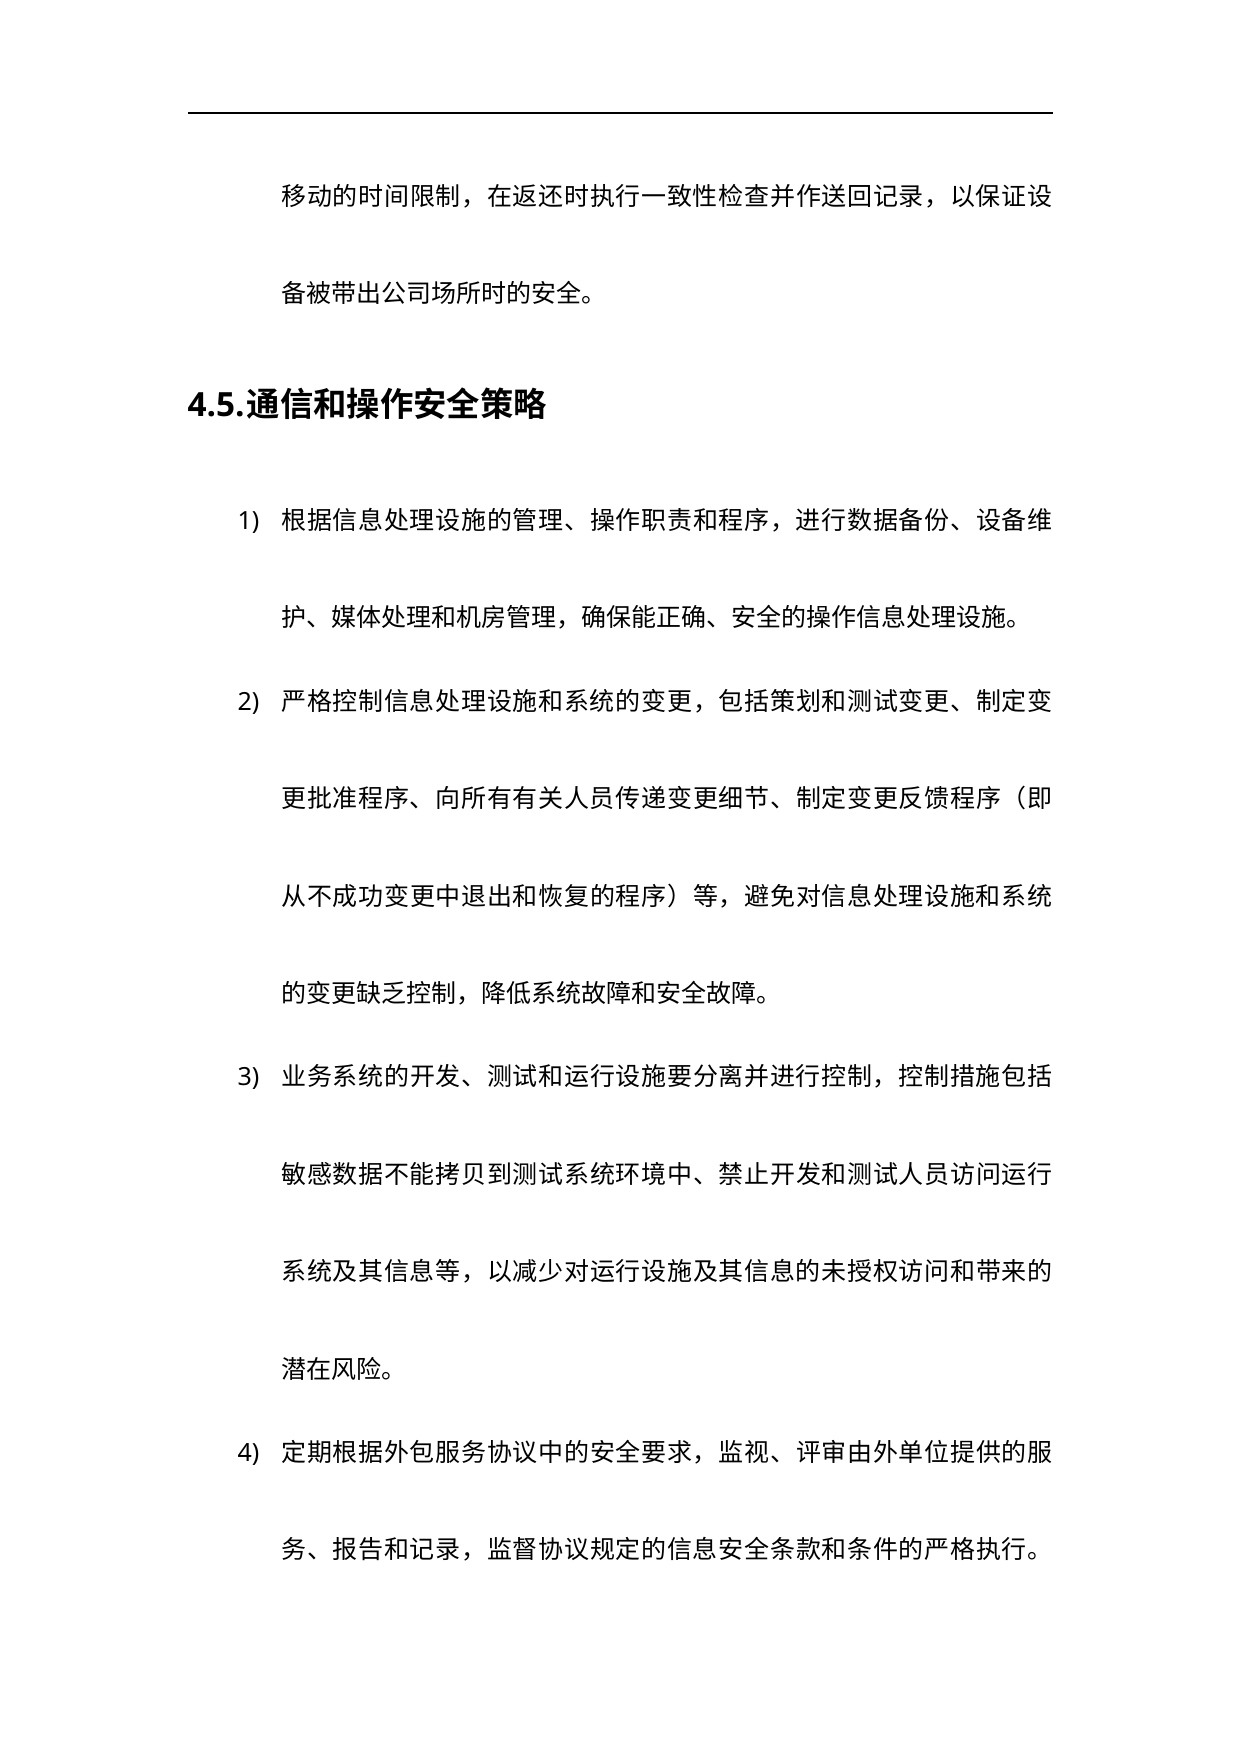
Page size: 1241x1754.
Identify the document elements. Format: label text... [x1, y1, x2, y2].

subtitle 通信和操作安全策略 [187, 370, 1053, 435]
list 业务系统的开发、测试和运行设施要分离并进行控制，控制措施包括敏感数据不能拷贝到测试系统环境中、禁止开发和测试人员访问运行系统及其信息等，以减少对运行设施及其信息的未授权访问和带来的潜在风险。 [237, 1042, 1053, 1400]
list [237, 162, 1053, 324]
list 根据信息处理设施的管理、操作职责和程序，进行数据备份、设备维护、媒体处理和机房管理，确保能正确、安全的操作信息处理设施。 [237, 486, 1053, 648]
list 严格控制信息处理设施和系统的变更，包括策划和测试变更、制定变更批准程序、向所有有关人员传递变更细节、制定变更反馈程序（即从不成功变更中退出和恢复的程序）等，避免对信息处理设施和系统的变更缺乏控制，降低系统故障和安全故障。 [237, 667, 1053, 1024]
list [237, 1418, 1053, 1580]
